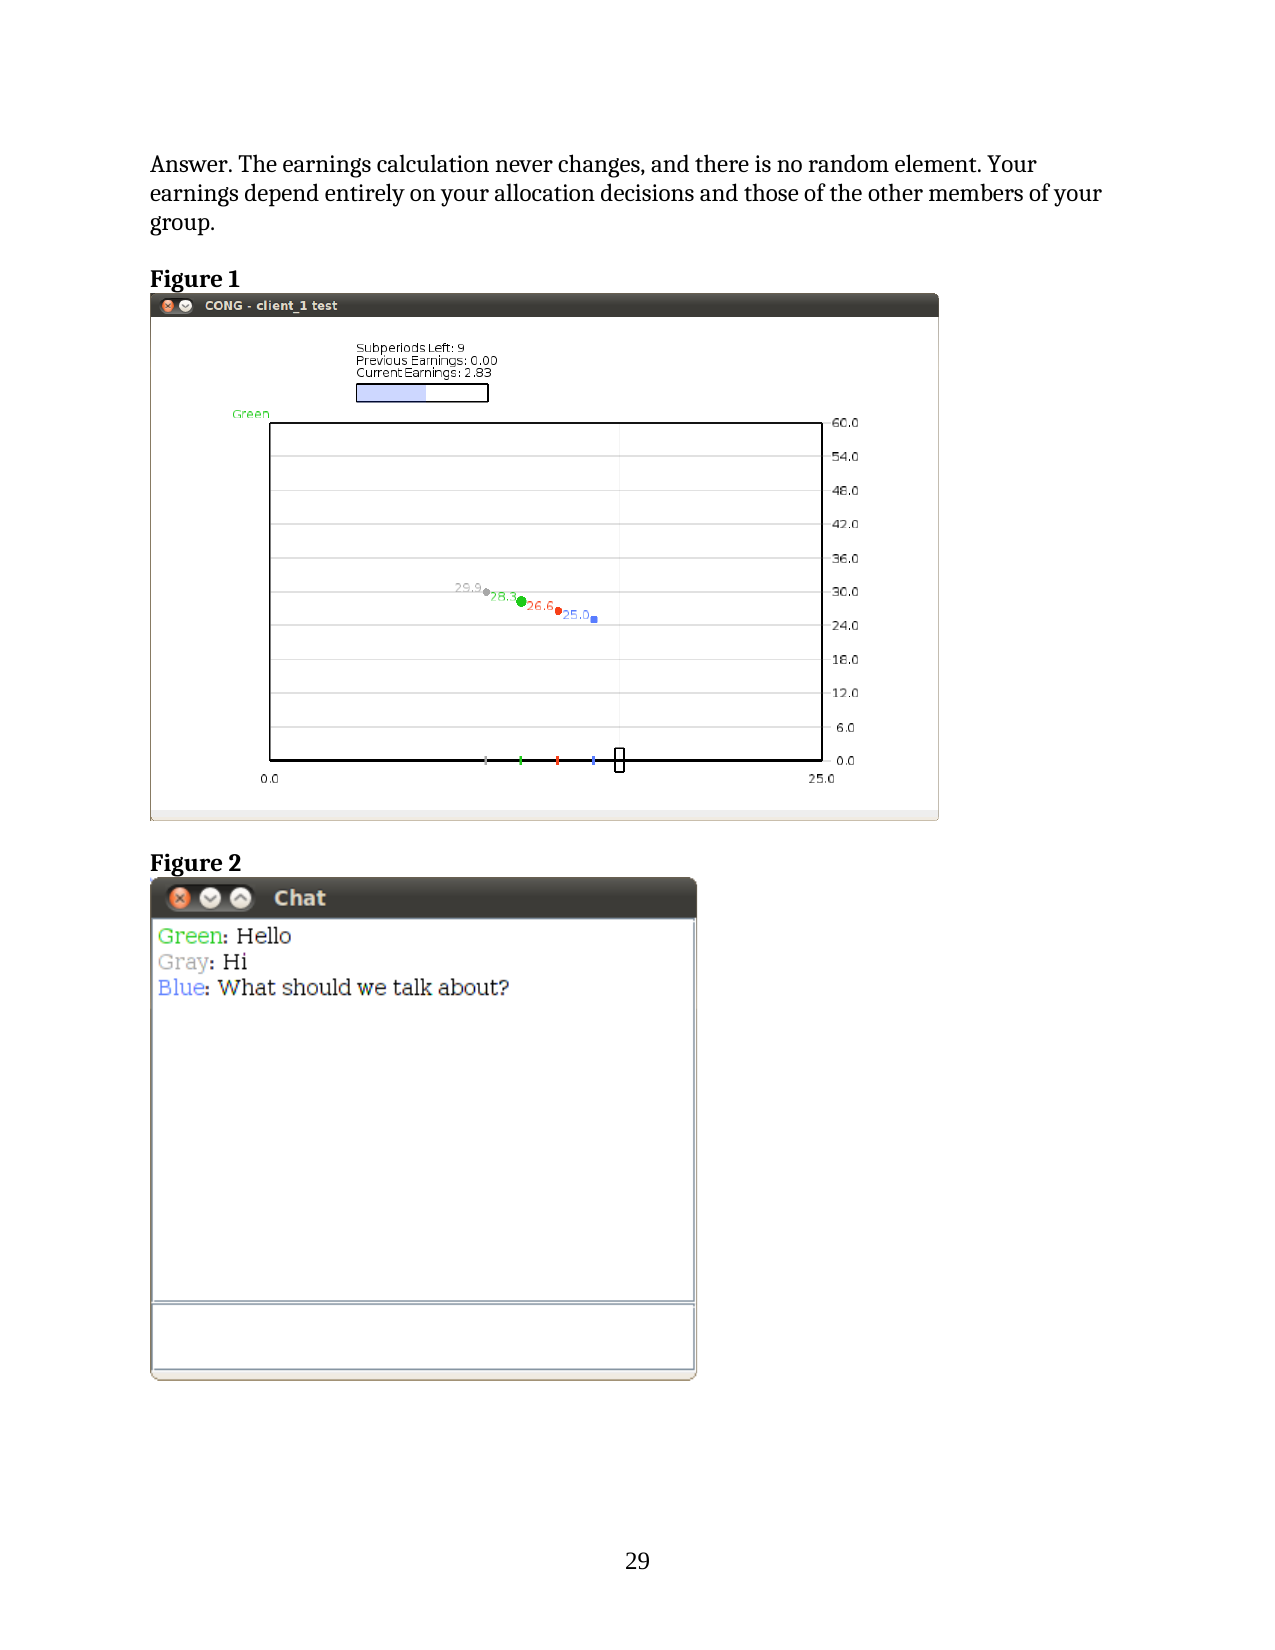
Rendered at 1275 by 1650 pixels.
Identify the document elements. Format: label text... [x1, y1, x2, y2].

text Figure 1 [150, 265, 1125, 294]
text Answer. The earnings calculation never changes, and there is no random element. Your earnings depend entirely on your allocation decisions and those of the other members of your group. [150, 150, 1125, 236]
picture [150, 293, 939, 821]
text Figure 2 [150, 849, 1125, 878]
picture [150, 877, 698, 1381]
